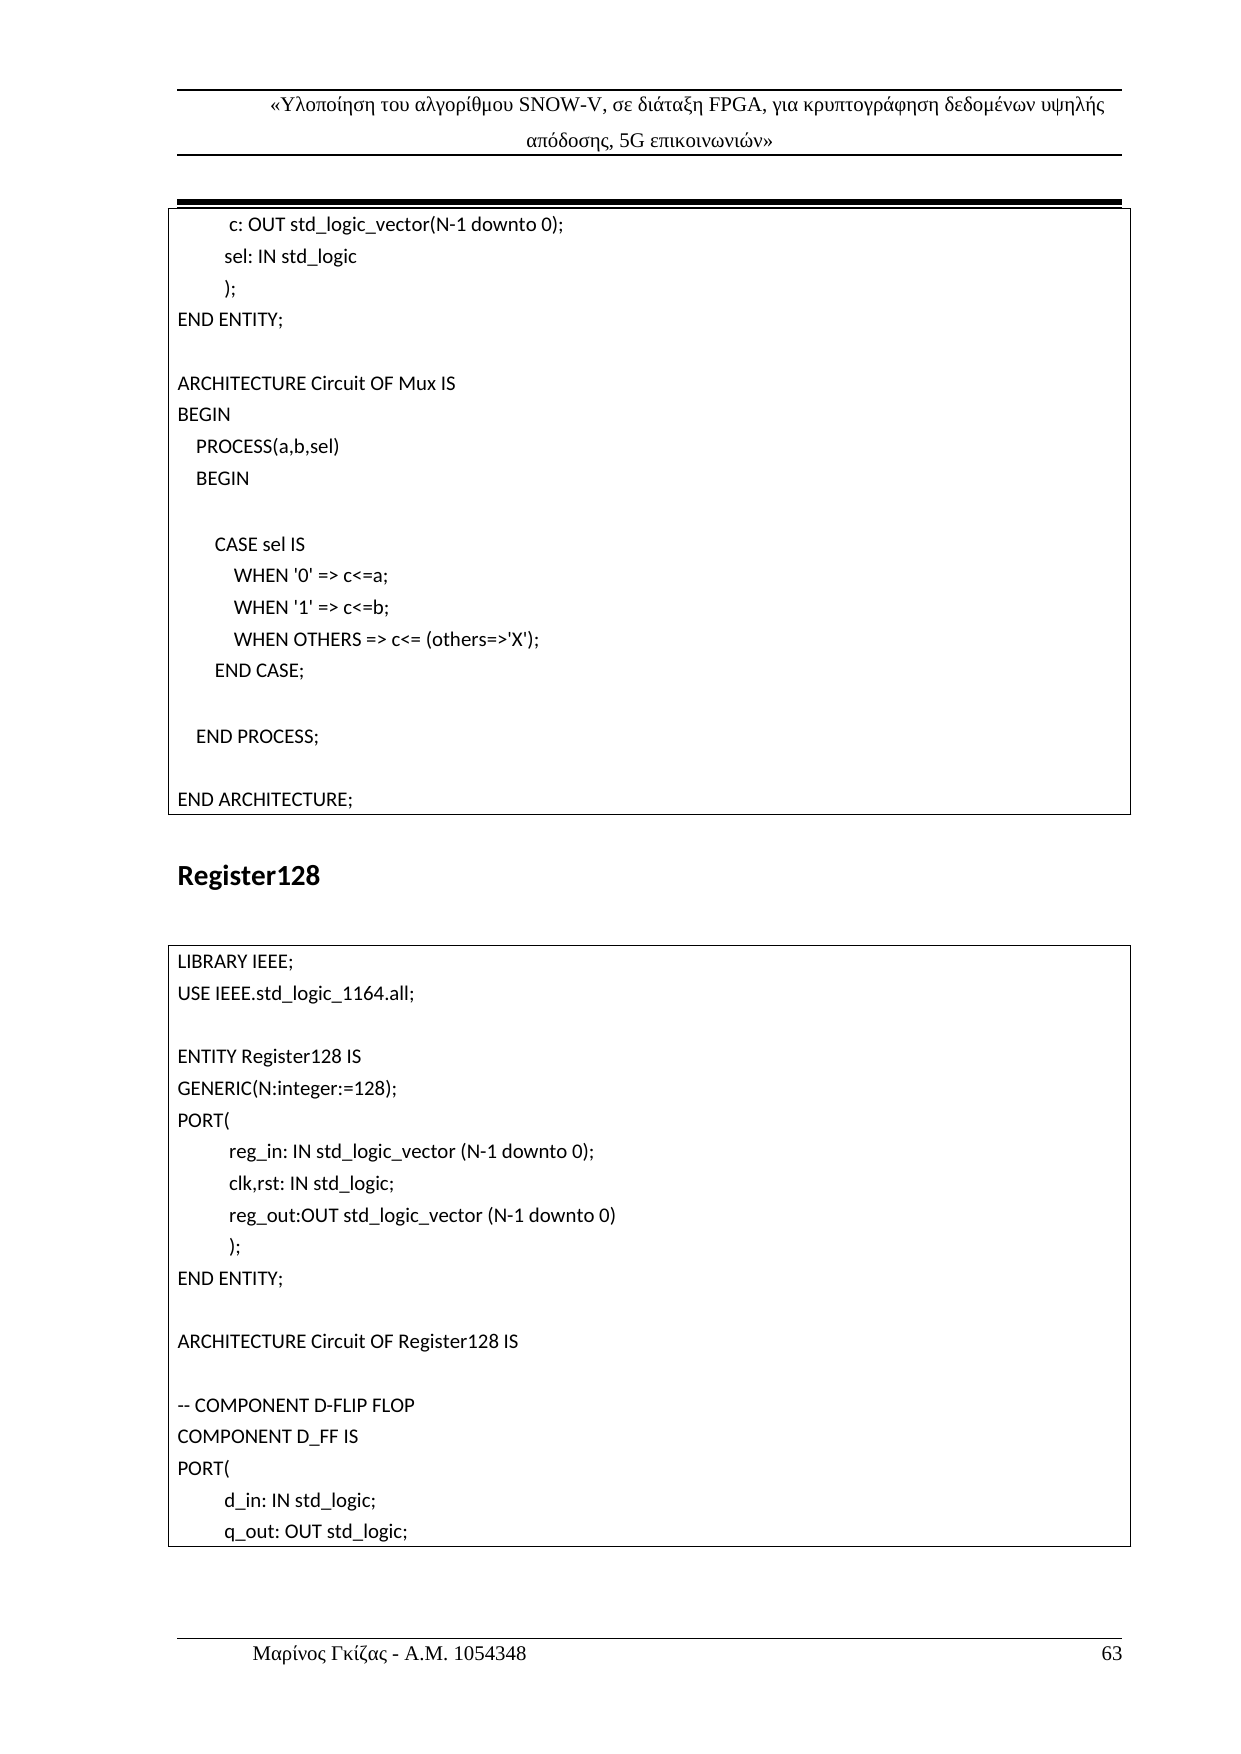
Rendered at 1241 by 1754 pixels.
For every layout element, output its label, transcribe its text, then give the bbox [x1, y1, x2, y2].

text PROCESS(a,b,sel) [169, 430, 1130, 458]
text sel: IN std_logic [169, 240, 1130, 268]
text ); [169, 1230, 1130, 1259]
text Register128 [177, 857, 1122, 893]
text reg_out:OUT std_logic_vector (N-1 downto 0) [169, 1199, 1130, 1227]
text ARCHITECTURE Circuit OF Register128 IS [169, 1325, 1130, 1354]
text WHEN '1' => c<=b; [169, 591, 1130, 619]
text END ENTITY; [169, 1262, 1130, 1291]
text END PROCESS; [169, 720, 1130, 749]
text GENERIC(N:integer:=128); [169, 1072, 1130, 1101]
text LIBRARY IEEE; [169, 946, 1130, 974]
text CASE sel IS [169, 528, 1130, 556]
text reg_in: IN std_logic_vector (N-1 downto 0); [169, 1135, 1130, 1164]
text ENTITY Register128 IS [169, 1040, 1130, 1069]
text -- COMPONENT D-FLIP FLOP [169, 1389, 1130, 1417]
text ); [169, 272, 1130, 300]
text WHEN OTHERS => c<= (others=>'X'); [169, 623, 1130, 651]
text COMPONENT D_FF IS [169, 1420, 1130, 1449]
text ARCHITECTURE Circuit OF Mux IS [169, 367, 1130, 395]
text q_out: OUT std_logic; [169, 1515, 1130, 1546]
text PORT( [169, 1104, 1130, 1132]
text WHEN '0' => c<=a; [169, 559, 1130, 588]
text d_in: IN std_logic; [169, 1484, 1130, 1512]
text USE IEEE.std_logic_1164.all; [169, 977, 1130, 1006]
text c: OUT std_logic_vector(N-1 downto 0); [169, 209, 1130, 237]
text END ARCHITECTURE; [169, 783, 1130, 814]
text END CASE; [169, 654, 1130, 683]
text clk,rst: IN std_logic; [169, 1167, 1130, 1196]
text END ENTITY; [169, 303, 1130, 332]
text PORT( [169, 1452, 1130, 1481]
text BEGIN [169, 462, 1130, 490]
text BEGIN [169, 398, 1130, 427]
